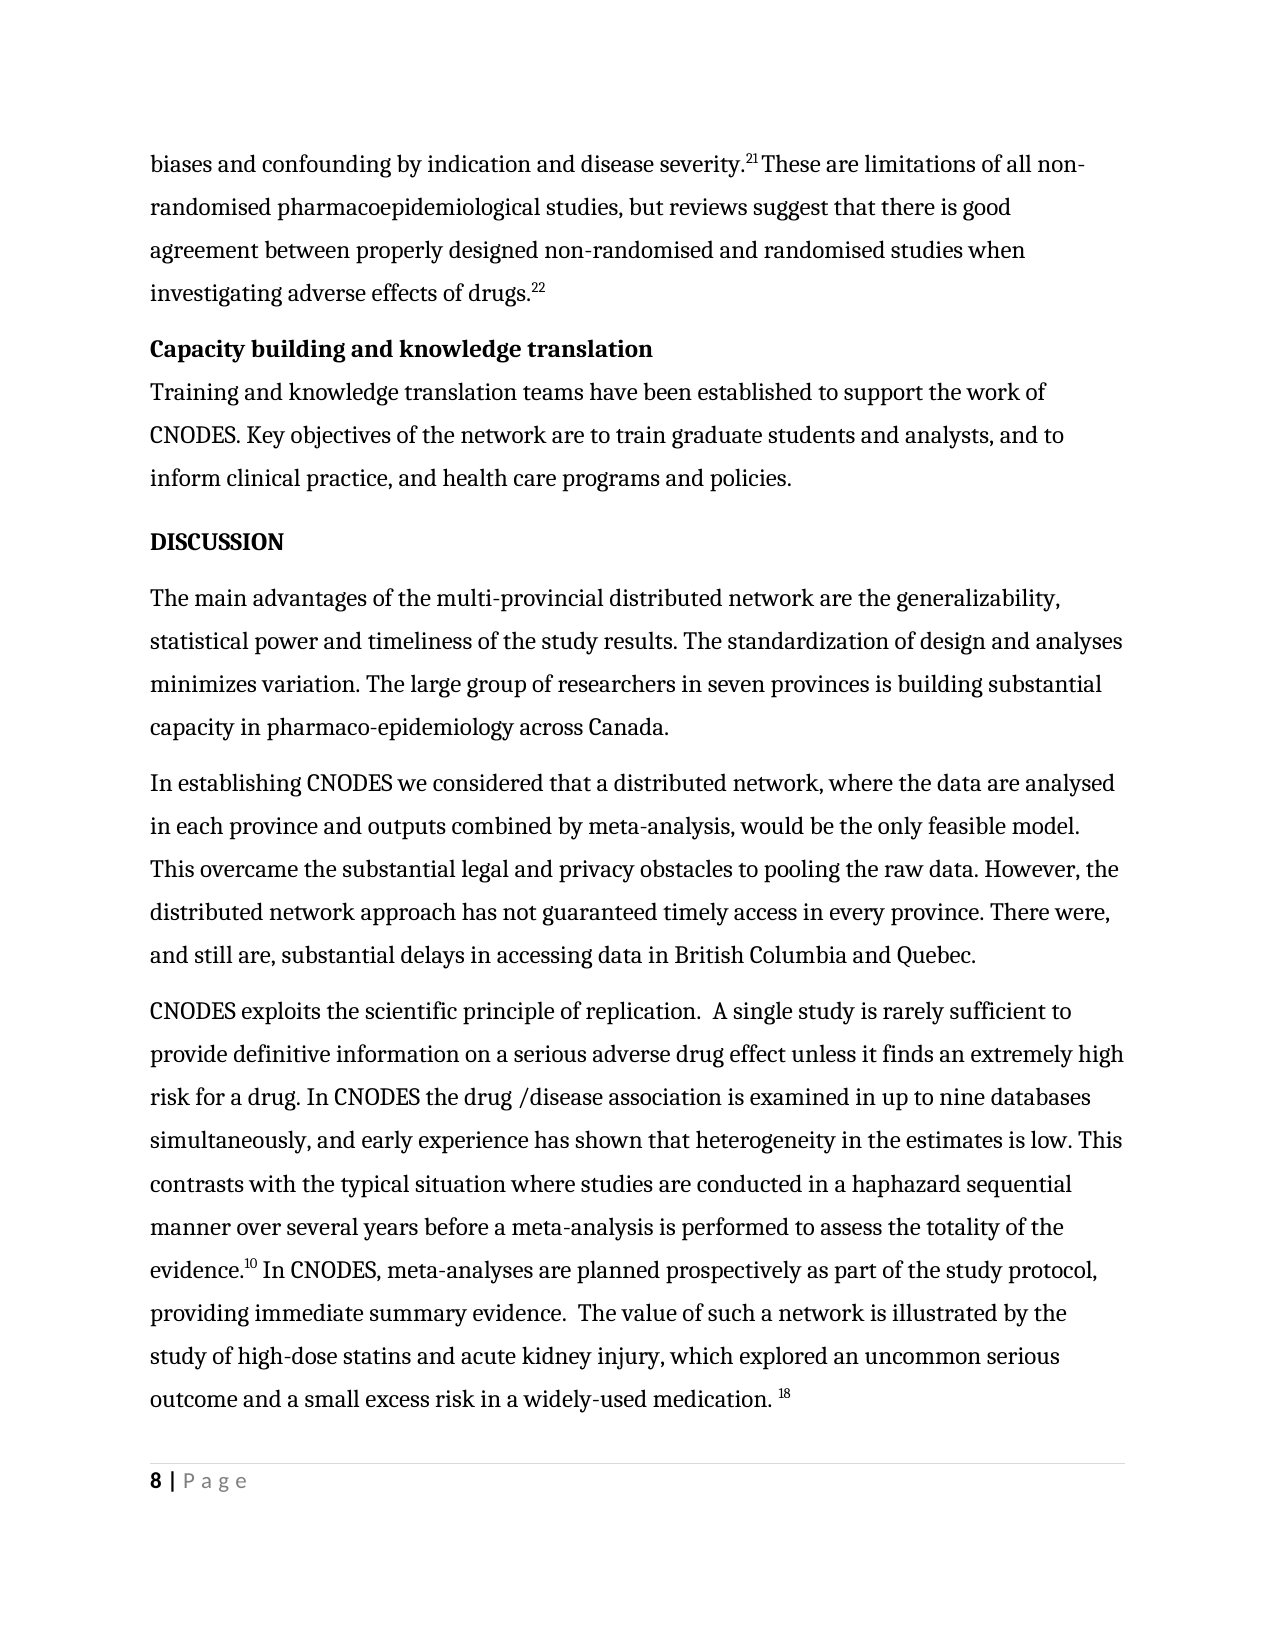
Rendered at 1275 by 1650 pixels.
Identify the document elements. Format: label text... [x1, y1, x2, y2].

text Capacity building and knowledge translation [150, 335, 1125, 364]
text DISCUSSION [150, 528, 1125, 557]
text CNODES exploits the scientific principle of replication. A single study is rarely sufficient to provide definitive information on a serious adverse drug effect unless it finds an extremely high risk for a drug. In CNODES the drug /disease association is examined in up to nine databases simultaneously, and early experience has shown that heterogeneity in the estimates is low. This contrasts with the typical situation where studies are conducted in a haphazard sequential manner over several years before a meta-analysis is performed to assess the totality of the evidence.10 In CNODES, meta-analyses are planned prospectively as part of the study protocol, providing immediate summary evidence. The value of such a network is illustrated by the study of high-dose statins and acute kidney injury, which explored an uncommon serious outcome and a small excess risk in a widely-used medication. 18 [150, 997, 1125, 1414]
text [150, 150, 1125, 308]
text The main advantages of the multi-provincial distributed network are the generalizability, statistical power and timeliness of the study results. The standardization of design and analyses minimizes variation. The large group of researchers in seven provinces is building substantial capacity in pharmaco-epidemiology across Canada. [150, 584, 1125, 742]
text Training and knowledge translation teams have been established to support the work of CNODES. Key objectives of the network are to train graduate students and analysts, and to inform clinical practice, and health care programs and policies. [150, 378, 1125, 493]
text In establishing CNODES we considered that a distributed network, where the data are analysed in each province and outputs combined by meta-analysis, would be the only feasible model. This overcame the substantial legal and privacy obstacles to pooling the raw data. However, the distributed network approach has not guaranteed timely access in every province. There were, and still are, substantial delays in accessing data in British Columbia and Quebec. [150, 769, 1125, 970]
